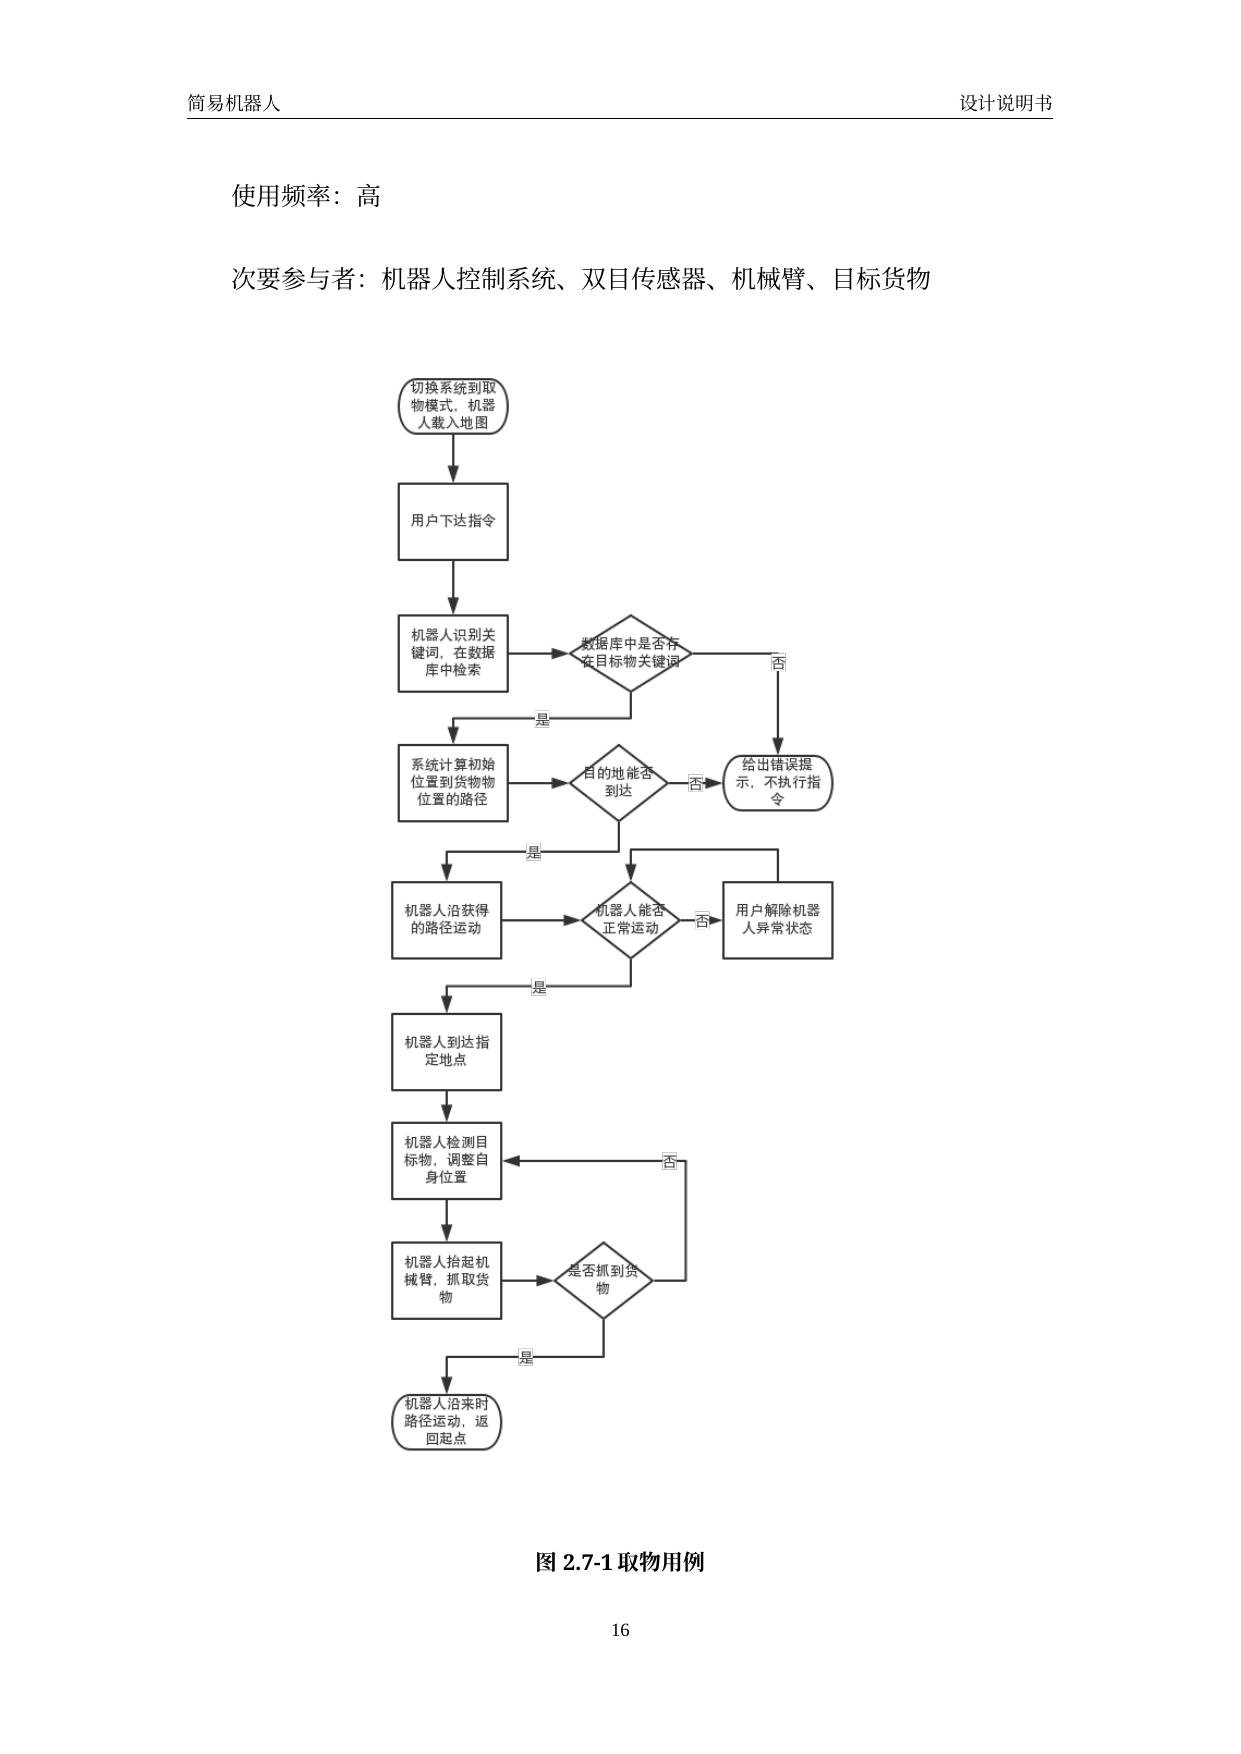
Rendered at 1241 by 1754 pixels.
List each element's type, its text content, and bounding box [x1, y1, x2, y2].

picture [340, 327, 900, 1517]
text 使用频率：高 [187, 162, 1053, 227]
text 图 2.7-1取物用例 [187, 1545, 1053, 1577]
text 次要参与者：机器人控制系统、双目传感器、机械臂、目标货物 [187, 245, 1053, 310]
